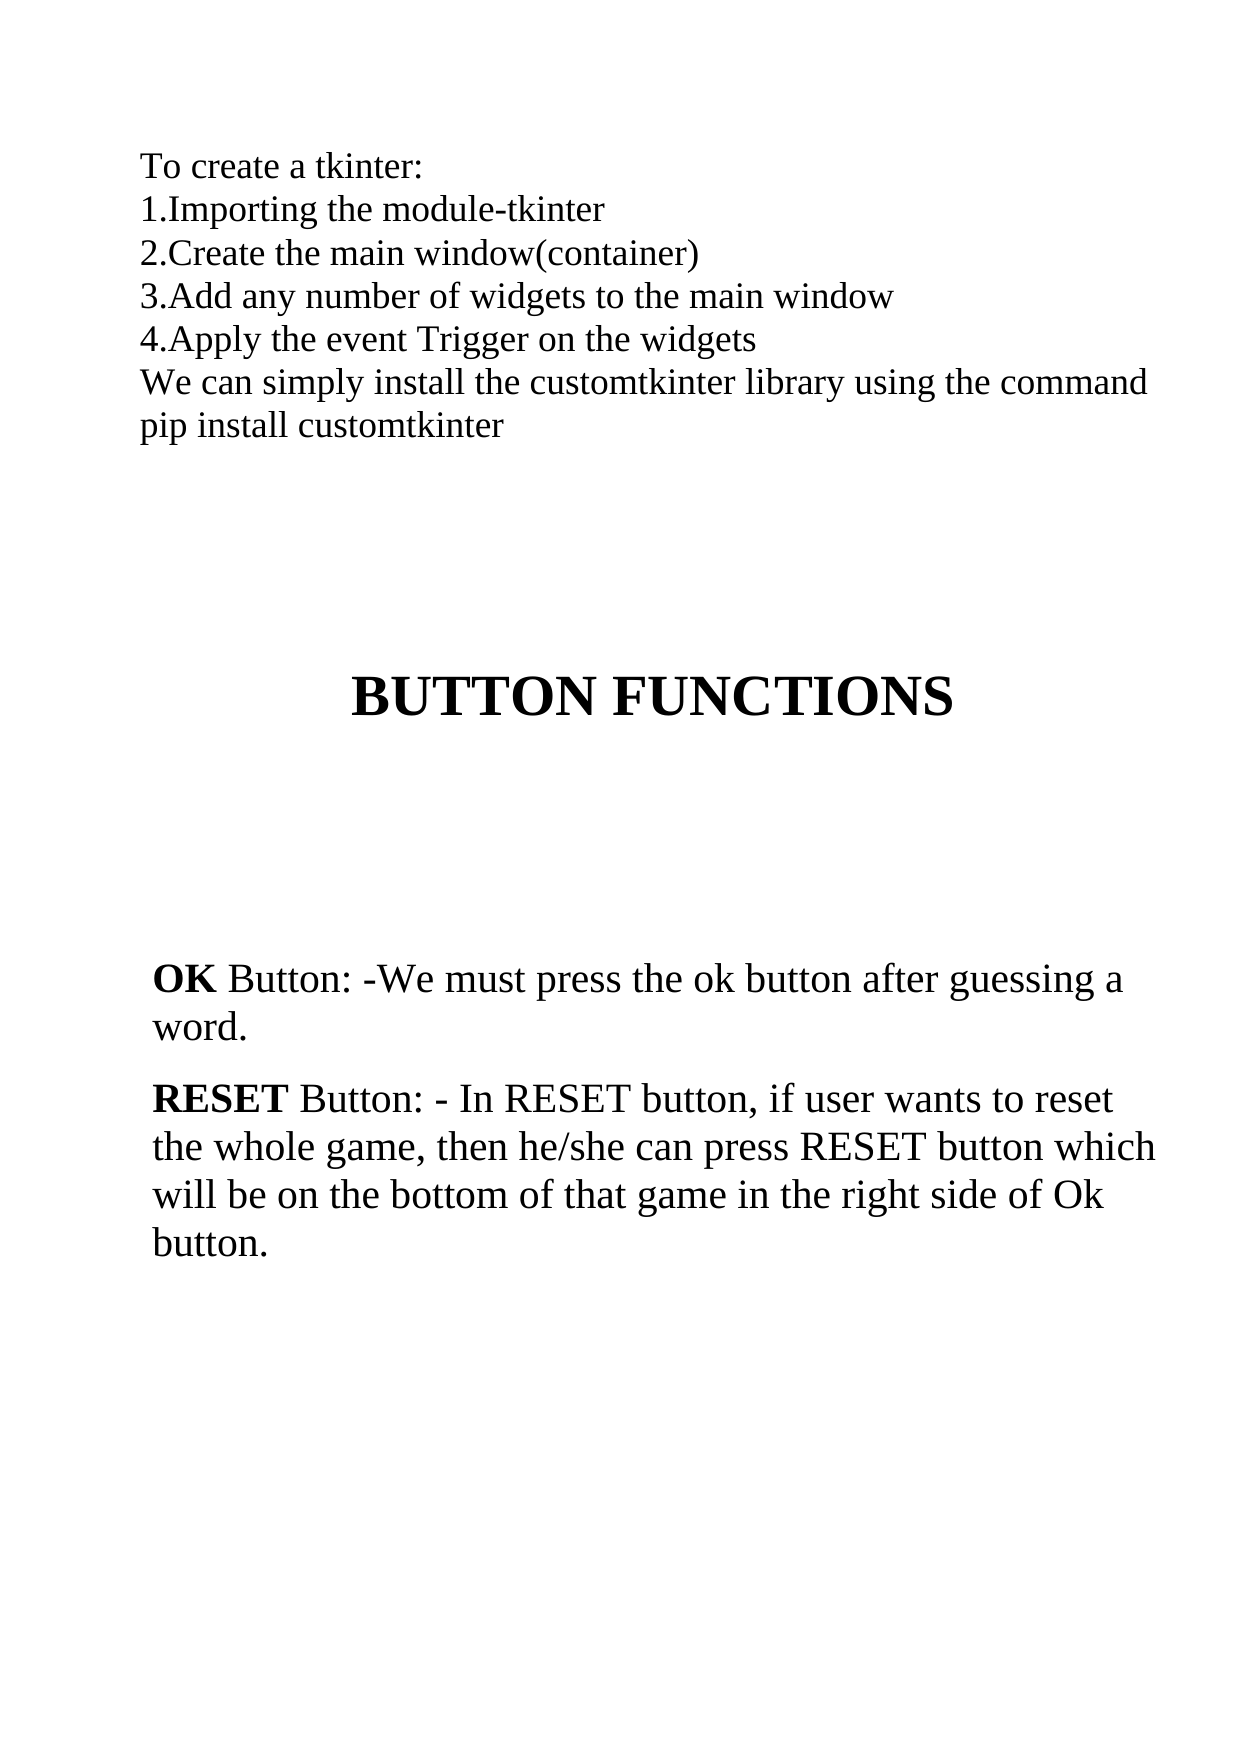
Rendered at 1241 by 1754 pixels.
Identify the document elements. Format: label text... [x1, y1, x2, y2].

text BUTTON FUNCTIONS [139, 661, 1167, 728]
text RESET Button: - In RESET button, if user wants to reset the whole game, then he/she can press RESET button which will be on the bottom of that game in the right side of Ok button. [152, 1073, 1167, 1265]
text 1.Importing the module-tkinter [139, 187, 1167, 230]
text To create a tkinter: [139, 144, 1167, 187]
text 2.Create the main window(container) [139, 230, 1167, 273]
text 3.Add any number of widgets to the main window [139, 273, 1167, 316]
text 4.Apply the event Trigger on the widgets [139, 316, 1167, 359]
text We can simply install the customtkinter library using the command pip install customtkinter [139, 359, 1167, 446]
text OK Button: -We must press the ok button after guessing a word. [152, 953, 1167, 1049]
